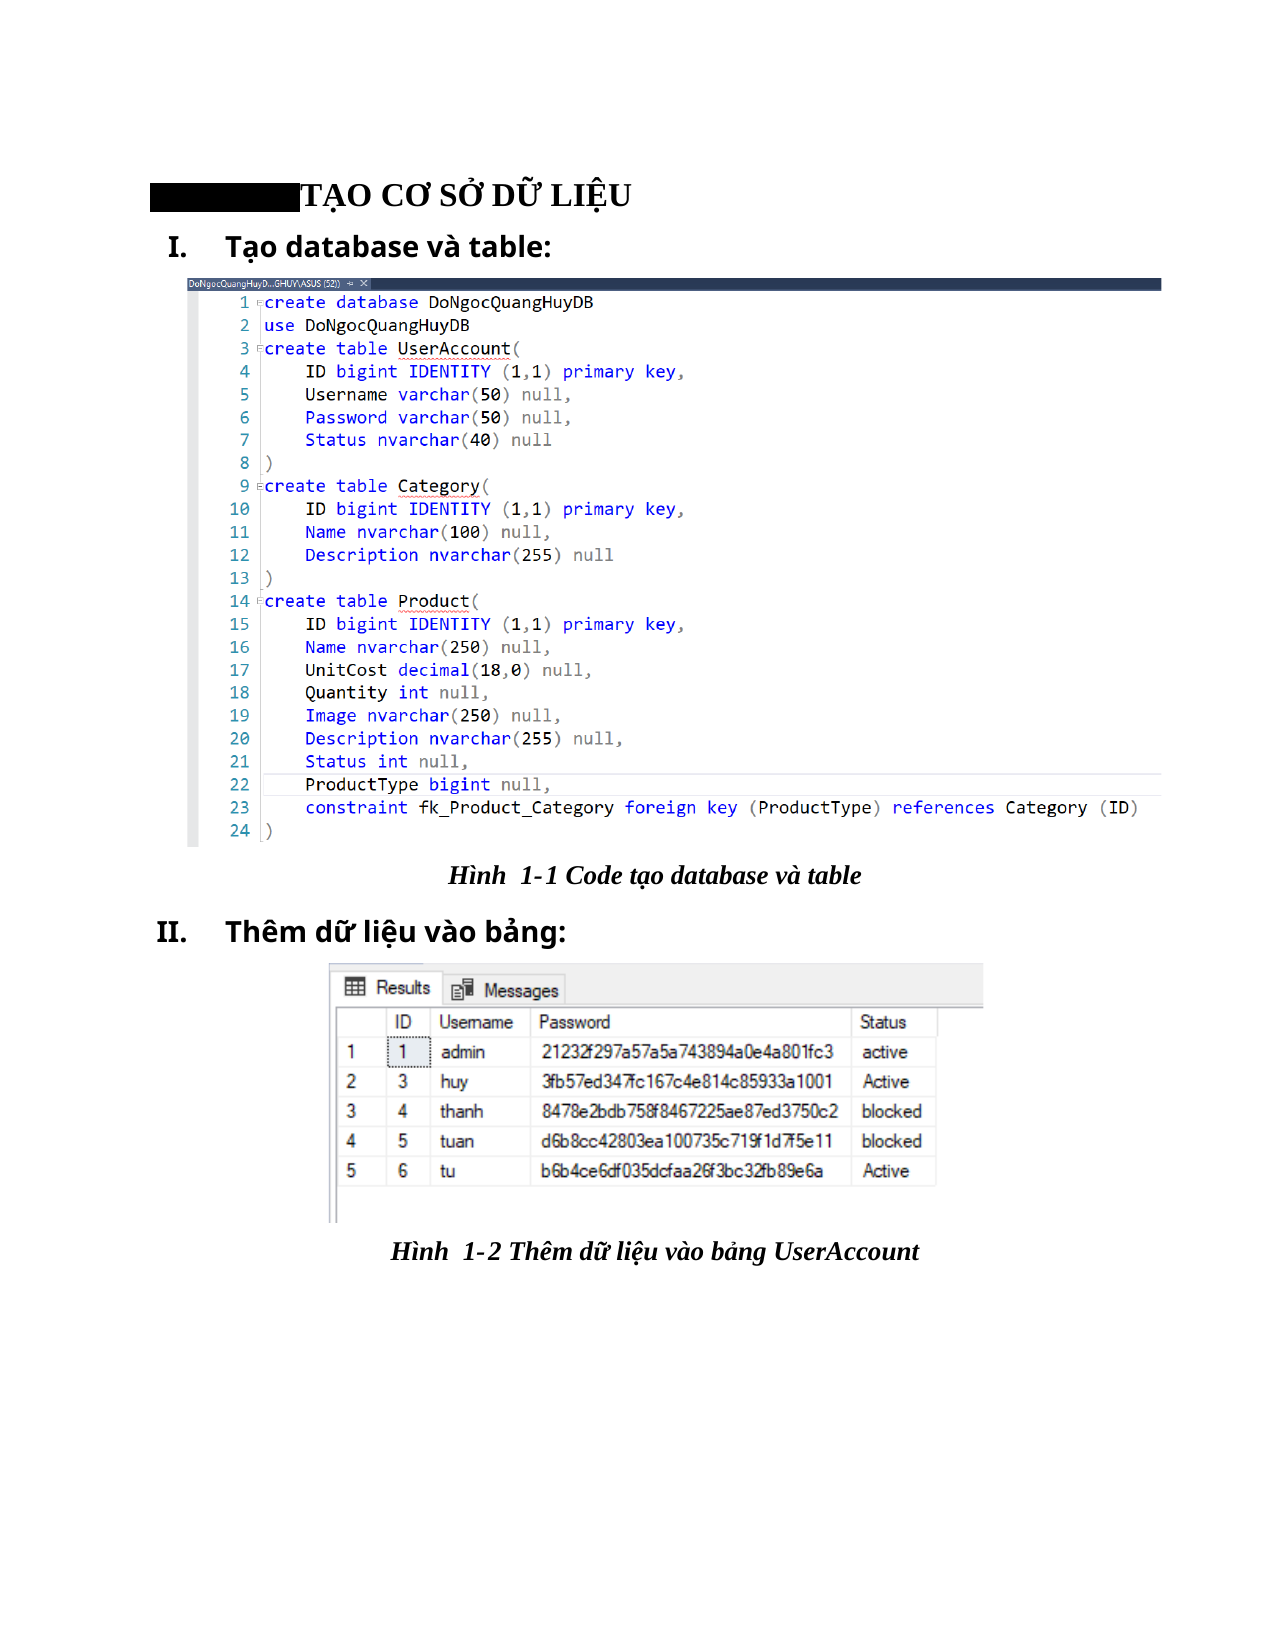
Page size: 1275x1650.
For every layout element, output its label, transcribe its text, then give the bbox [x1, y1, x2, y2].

subtitle Thêm dữ liệu vào bảng: [187, 911, 1125, 951]
text Hình 1-1 Code tạo database và table [150, 859, 1125, 891]
picture [328, 963, 984, 1223]
text Hình 1-2 Thêm dữ liệu vào bảng UserAccount [150, 1235, 1125, 1266]
picture [187, 278, 1162, 847]
subtitle Tạo cơ sở dữ liệu [150, 175, 1125, 213]
subtitle Tạo database và table: [187, 226, 1125, 266]
